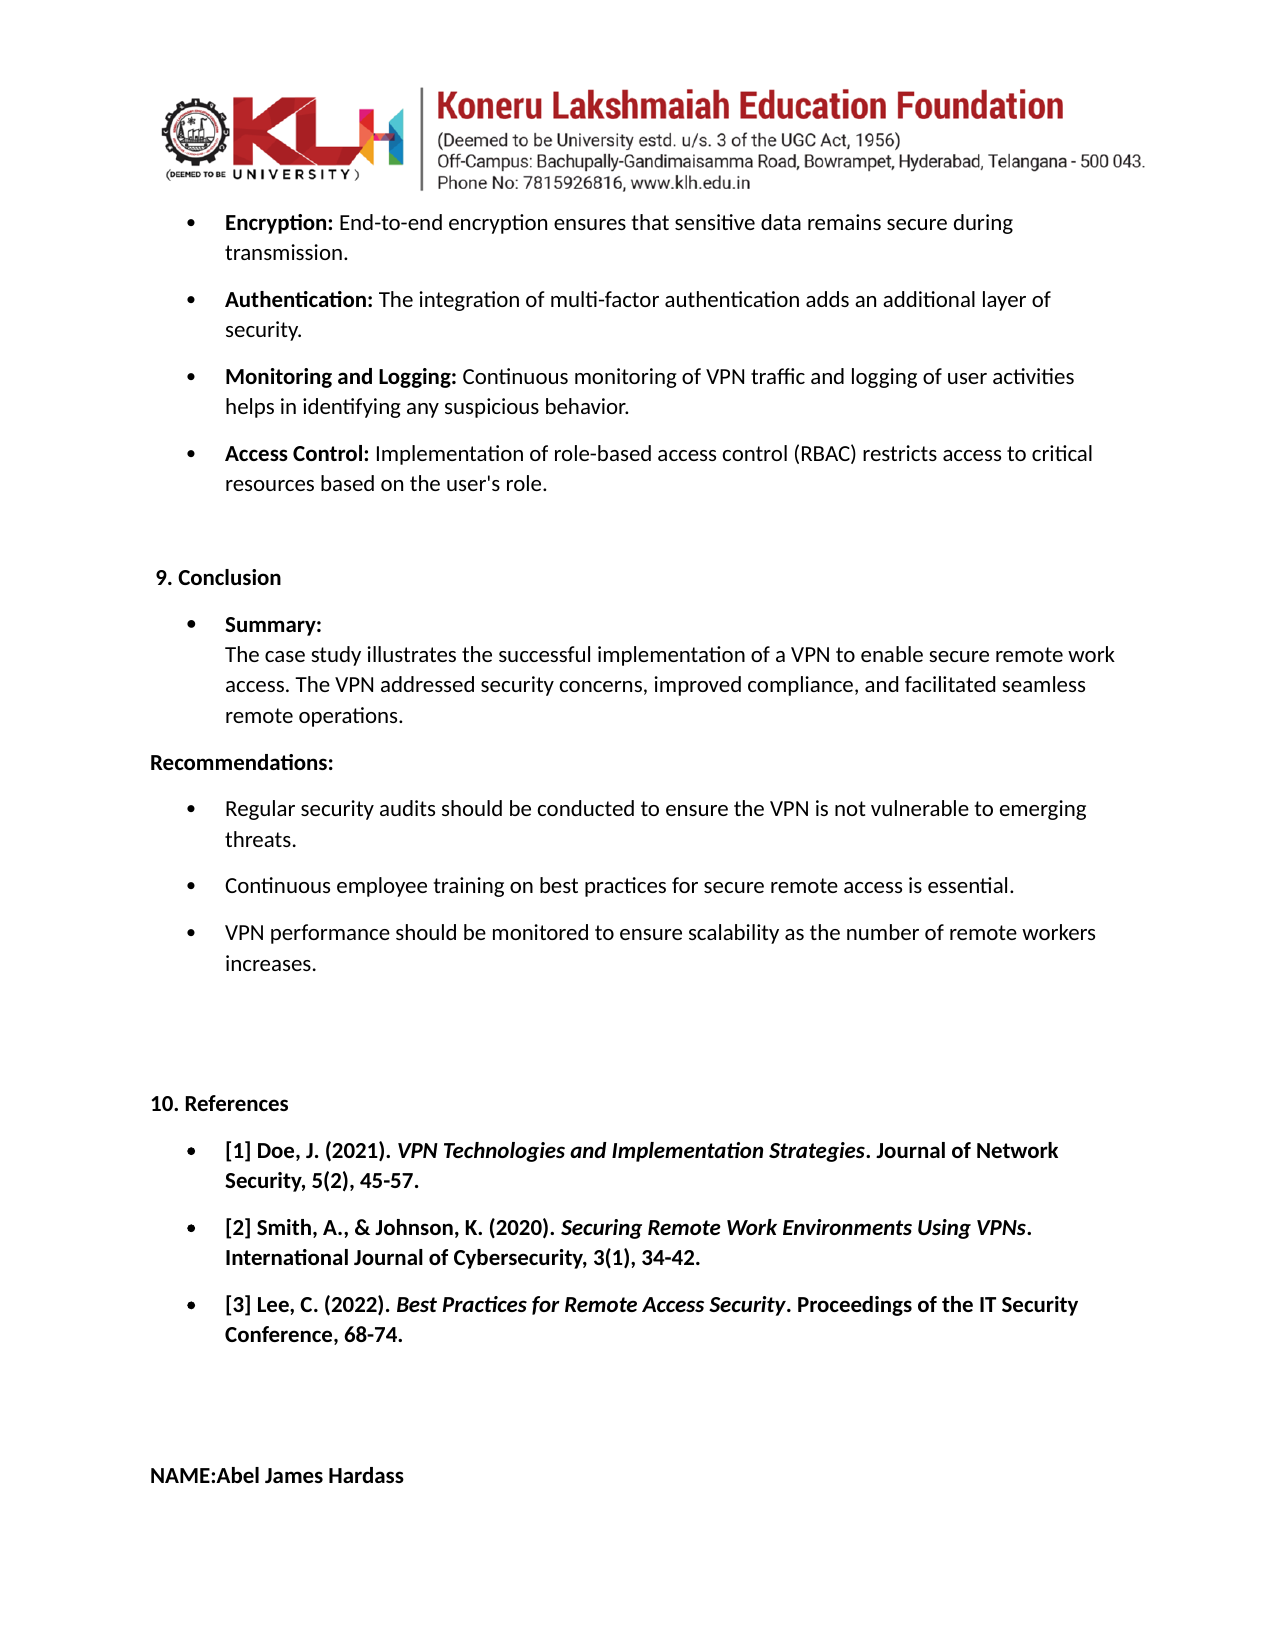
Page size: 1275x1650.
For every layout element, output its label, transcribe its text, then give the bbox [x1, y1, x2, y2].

list Monitoring and Logging: Continuous monitoring of VPN traffic and logging of user activities helps in identifying any suspicious behavior. [187, 362, 1125, 420]
list Summary: The case study illustrates the successful implementation of a VPN to enable secure remote work access. The VPN addressed security concerns, improved compliance, and facilitated seamless remote operations. [187, 610, 1125, 729]
list Access Control: Implementation of role-based access control (RBAC) restricts access to critical resources based on the user's role. [187, 439, 1125, 497]
list [1] Doe, J. (2021). VPN Technologies and Implementation Strategies. Journal of Network Security, 5(2), 45-57. [187, 1136, 1125, 1194]
list Regular security audits should be conducted to ensure the VPN is not vulnerable to emerging threats. [187, 794, 1125, 853]
list [2] Smith, A., & Johnson, K. (2020). Securing Remote Work Environments Using VPNs. International Journal of Cybersecurity, 3(1), 34-42. [187, 1213, 1125, 1271]
picture [150, 75, 1169, 208]
list Authentication: The integration of multi-factor authentication adds an additional layer of security. [187, 285, 1125, 343]
list Continuous employee training on best practices for secure remote access is essential. [187, 872, 1125, 899]
list VPN performance should be monitored to ensure scalability as the number of remote workers increases. [187, 918, 1125, 977]
text Recommendations: [150, 748, 1125, 776]
list [3] Lee, C. (2022). Best Practices for Remote Access Security. Proceedings of the IT Security Conference, 68-74. [187, 1290, 1125, 1348]
text NAME:Abel James Hardass [150, 1461, 1125, 1489]
text 10. References [150, 1089, 1125, 1117]
list Encryption: End-to-end encryption ensures that sensitive data remains secure during transmission. [187, 208, 1125, 266]
text 9. Conclusion [150, 563, 1125, 591]
